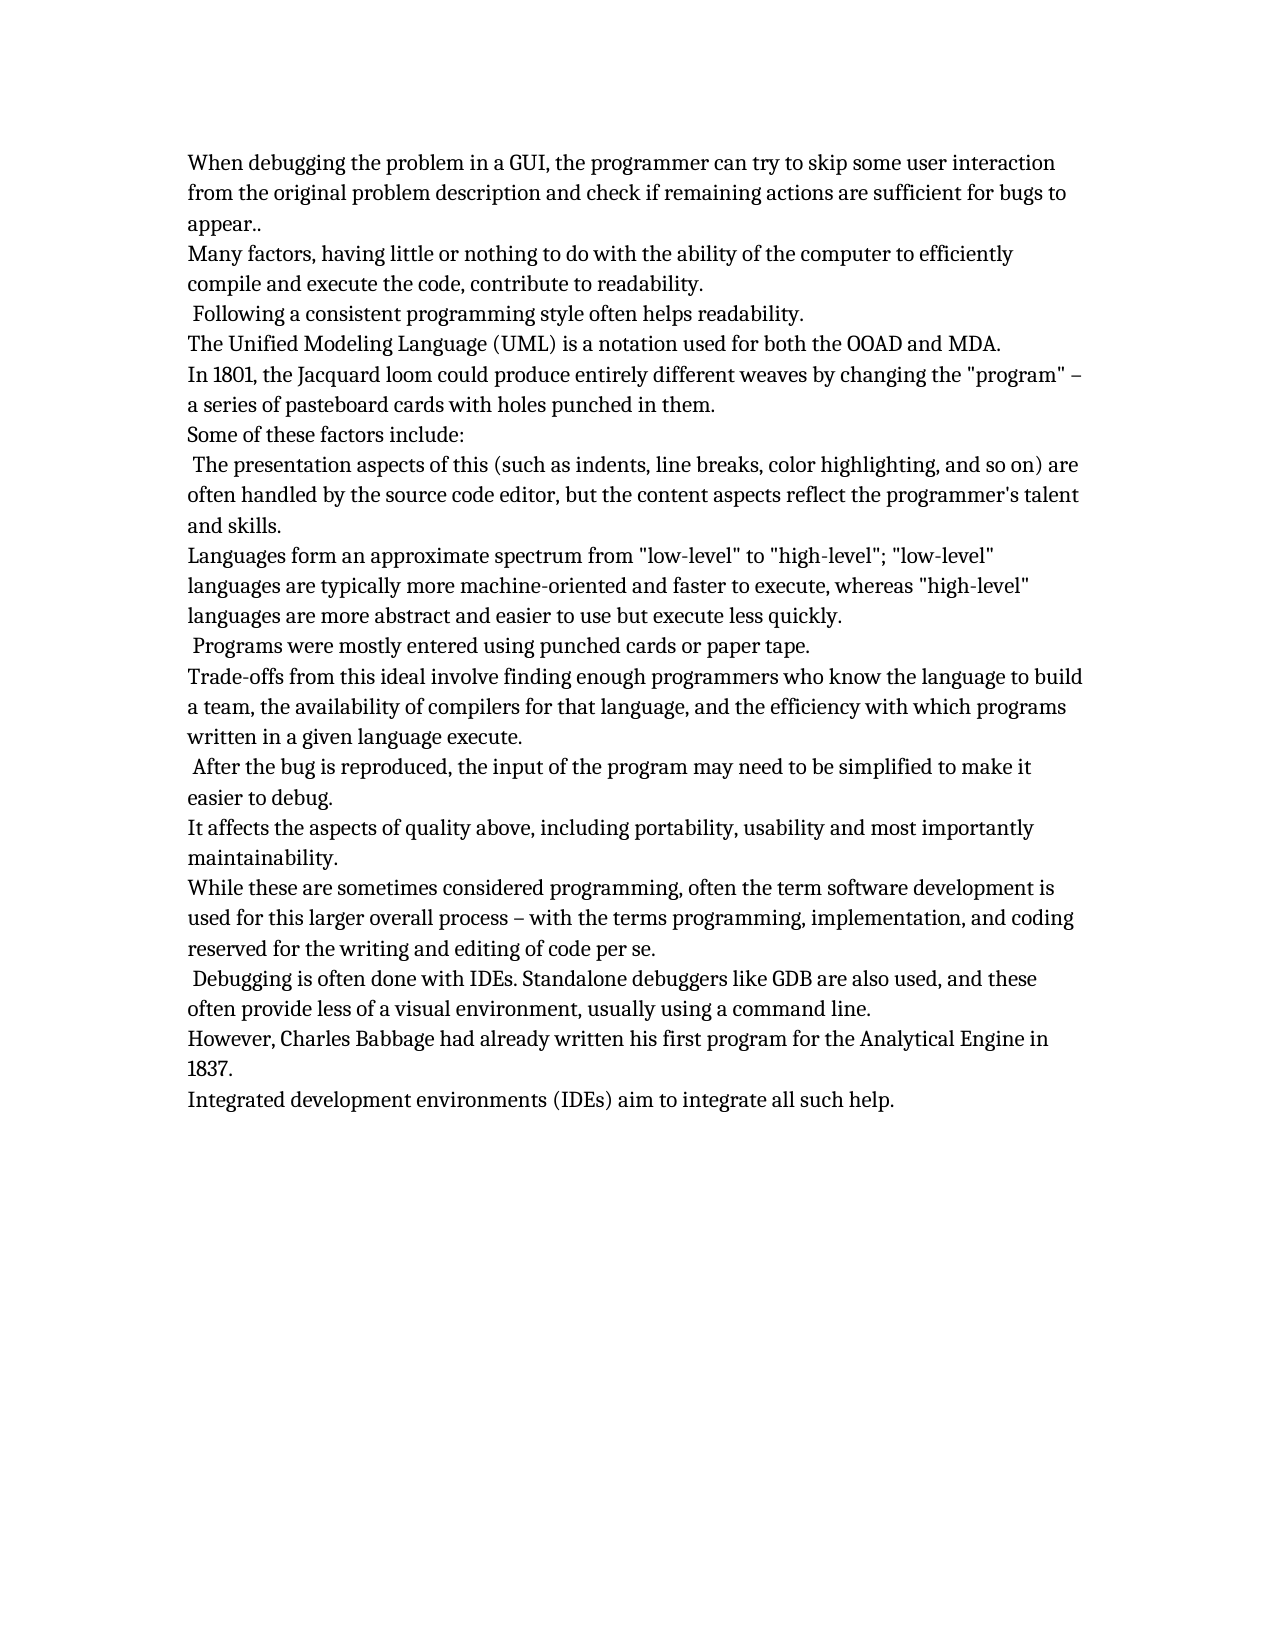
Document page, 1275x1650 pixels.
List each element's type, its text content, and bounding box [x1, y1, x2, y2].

text When debugging the problem in a GUI, the programmer can try to skip some user interaction from the original problem description and check if remaining actions are sufficient for bugs to appear.. Many factors, having little or nothing to do with the ability of the computer to efficiently compile and execute the code, contribute to readability. Following a consistent programming style often helps readability. The Unified Modeling Language (UML) is a notation used for both the OOAD and MDA. In 1801, the Jacquard loom could produce entirely different weaves by changing the "program" – a series of pasteboard cards with holes punched in them. Some of these factors include: The presentation aspects of this (such as indents, line breaks, color highlighting, and so on) are often handled by the source code editor, but the content aspects reflect the programmer's talent and skills. Languages form an approximate spectrum from "low-level" to "high-level"; "low-level" languages are typically more machine-oriented and faster to execute, whereas "high-level" languages are more abstract and easier to use but execute less quickly. Programs were mostly entered using punched cards or paper tape. Trade-offs from this ideal involve finding enough programmers who know the language to build a team, the availability of compilers for that language, and the efficiency with which programs written in a given language execute. After the bug is reproduced, the input of the program may need to be simplified to make it easier to debug. It affects the aspects of quality above, including portability, usability and most importantly maintainability. While these are sometimes considered programming, often the term software development is used for this larger overall process – with the terms programming, implementation, and coding reserved for the writing and editing of code per se. Debugging is often done with IDEs. Standalone debuggers like GDB are also used, and these often provide less of a visual environment, usually using a command line. However, Charles Babbage had already written his first program for the Analytical Engine in 1837. Integrated development environments (IDEs) aim to integrate all such help. [187, 150, 1087, 1113]
